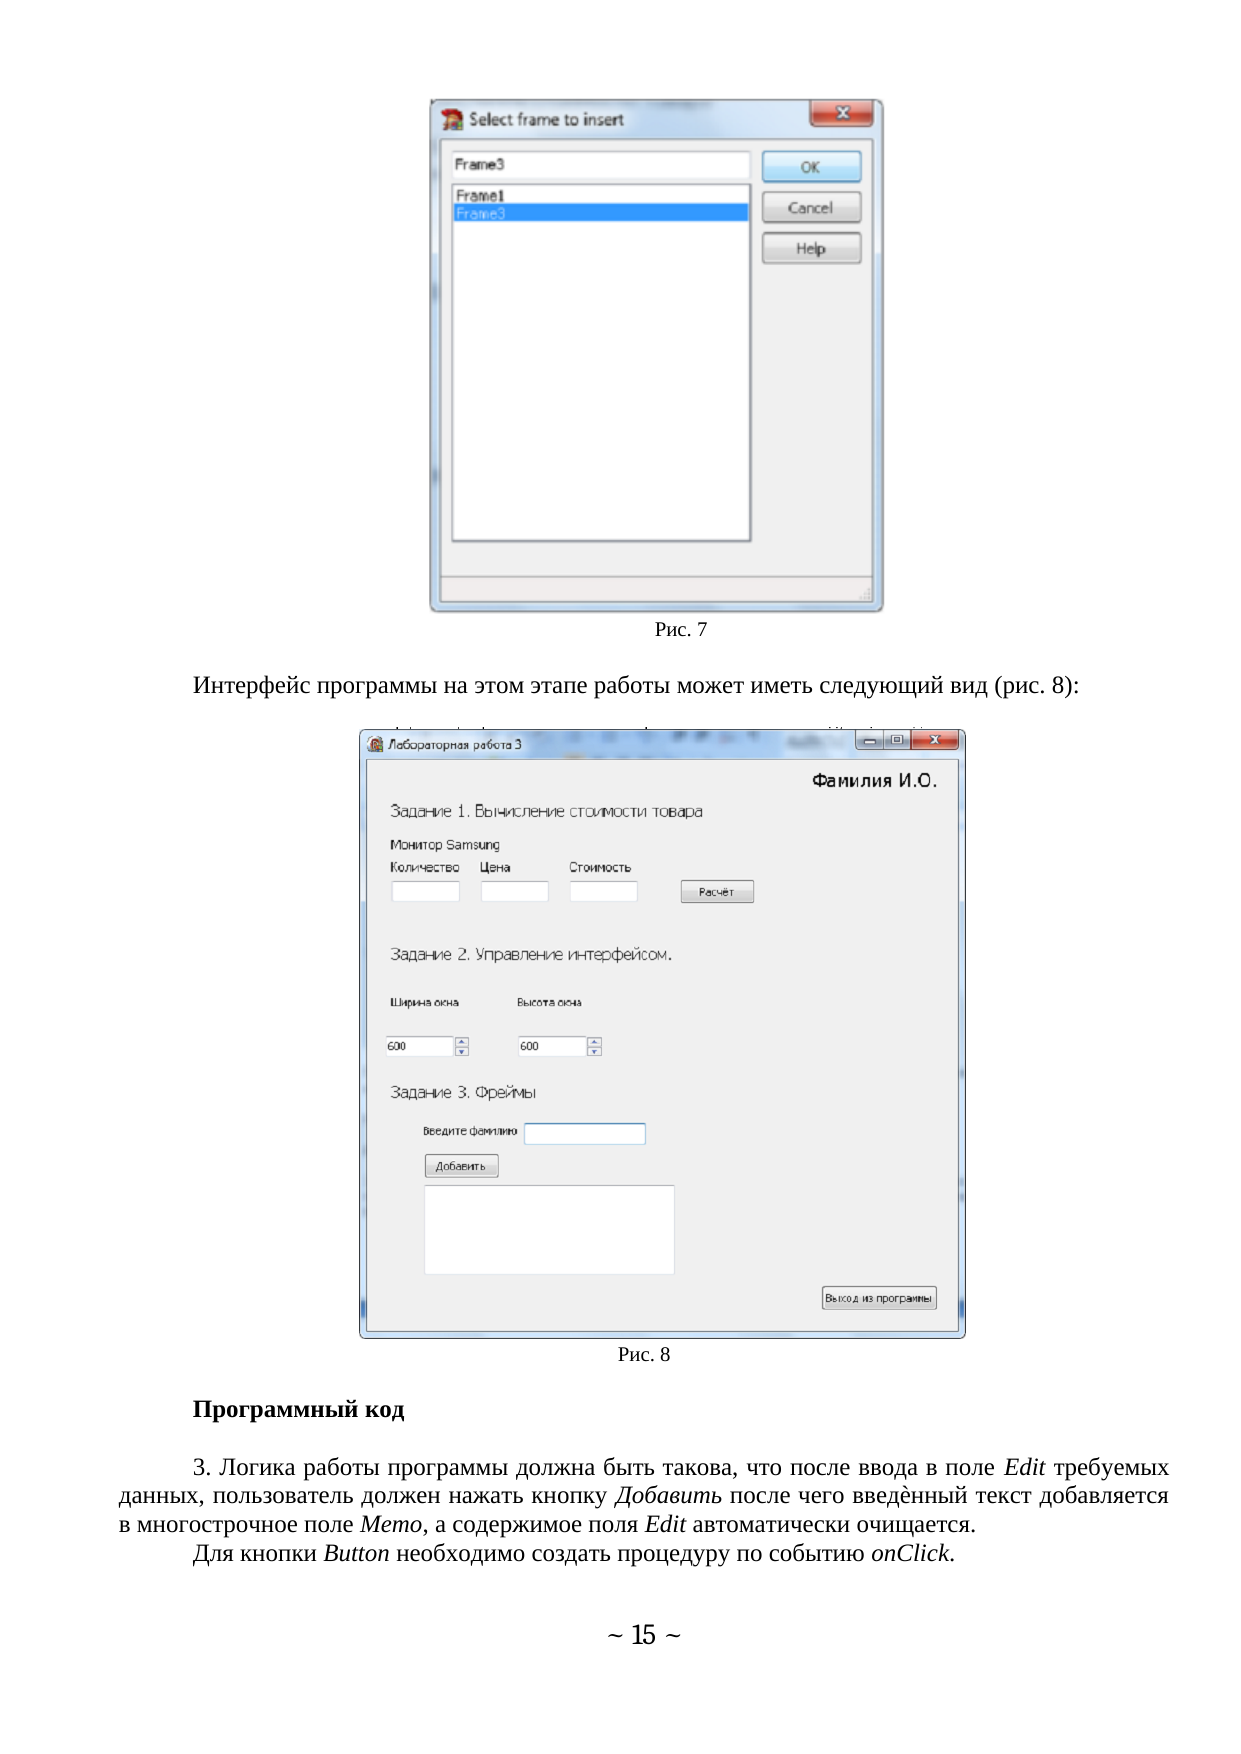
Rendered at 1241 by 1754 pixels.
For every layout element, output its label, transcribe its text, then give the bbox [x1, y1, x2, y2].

text Для кнопки Button необходимо создать процедуру по событию onClick. [119, 1538, 1169, 1567]
picture [355, 727, 969, 1342]
picture [428, 93, 889, 617]
text Рис. 8 [119, 1342, 1169, 1366]
text Программный код [119, 1394, 1169, 1423]
text 3. Логика работы программы должна быть такова, что после ввода в поле Edit требуемых данных, пользователь должен нажать кнопку Добавить после чего введѐнный текст добавляется в многострочное поле Memo, а содержимое поля Edit автоматически очищается. [119, 1452, 1169, 1538]
text Рис. 7 [119, 617, 1169, 641]
text Интерфейс программы на этом этапе работы может иметь следующий вид (рис. 8): [119, 670, 1169, 698]
